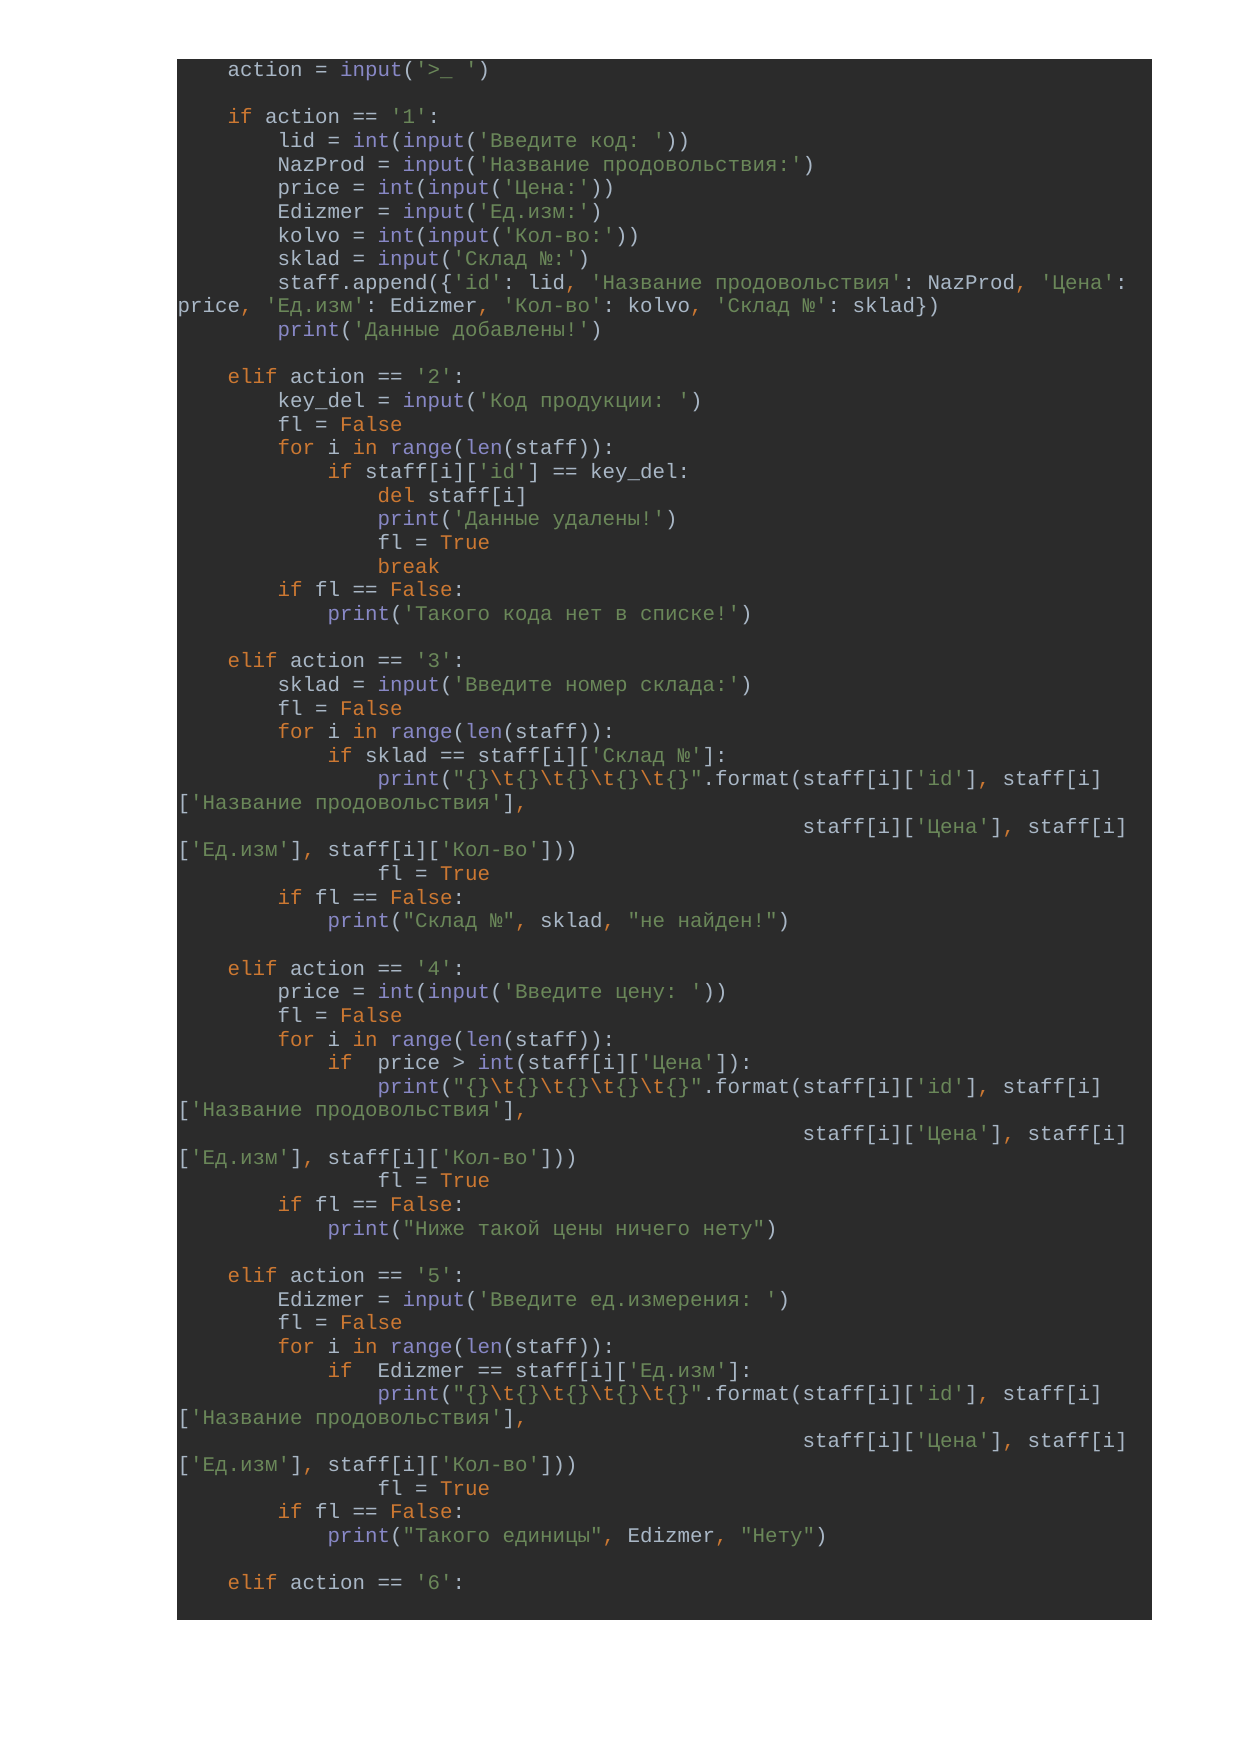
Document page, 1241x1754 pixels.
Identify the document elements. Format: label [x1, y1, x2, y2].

text [177, 59, 1152, 1620]
